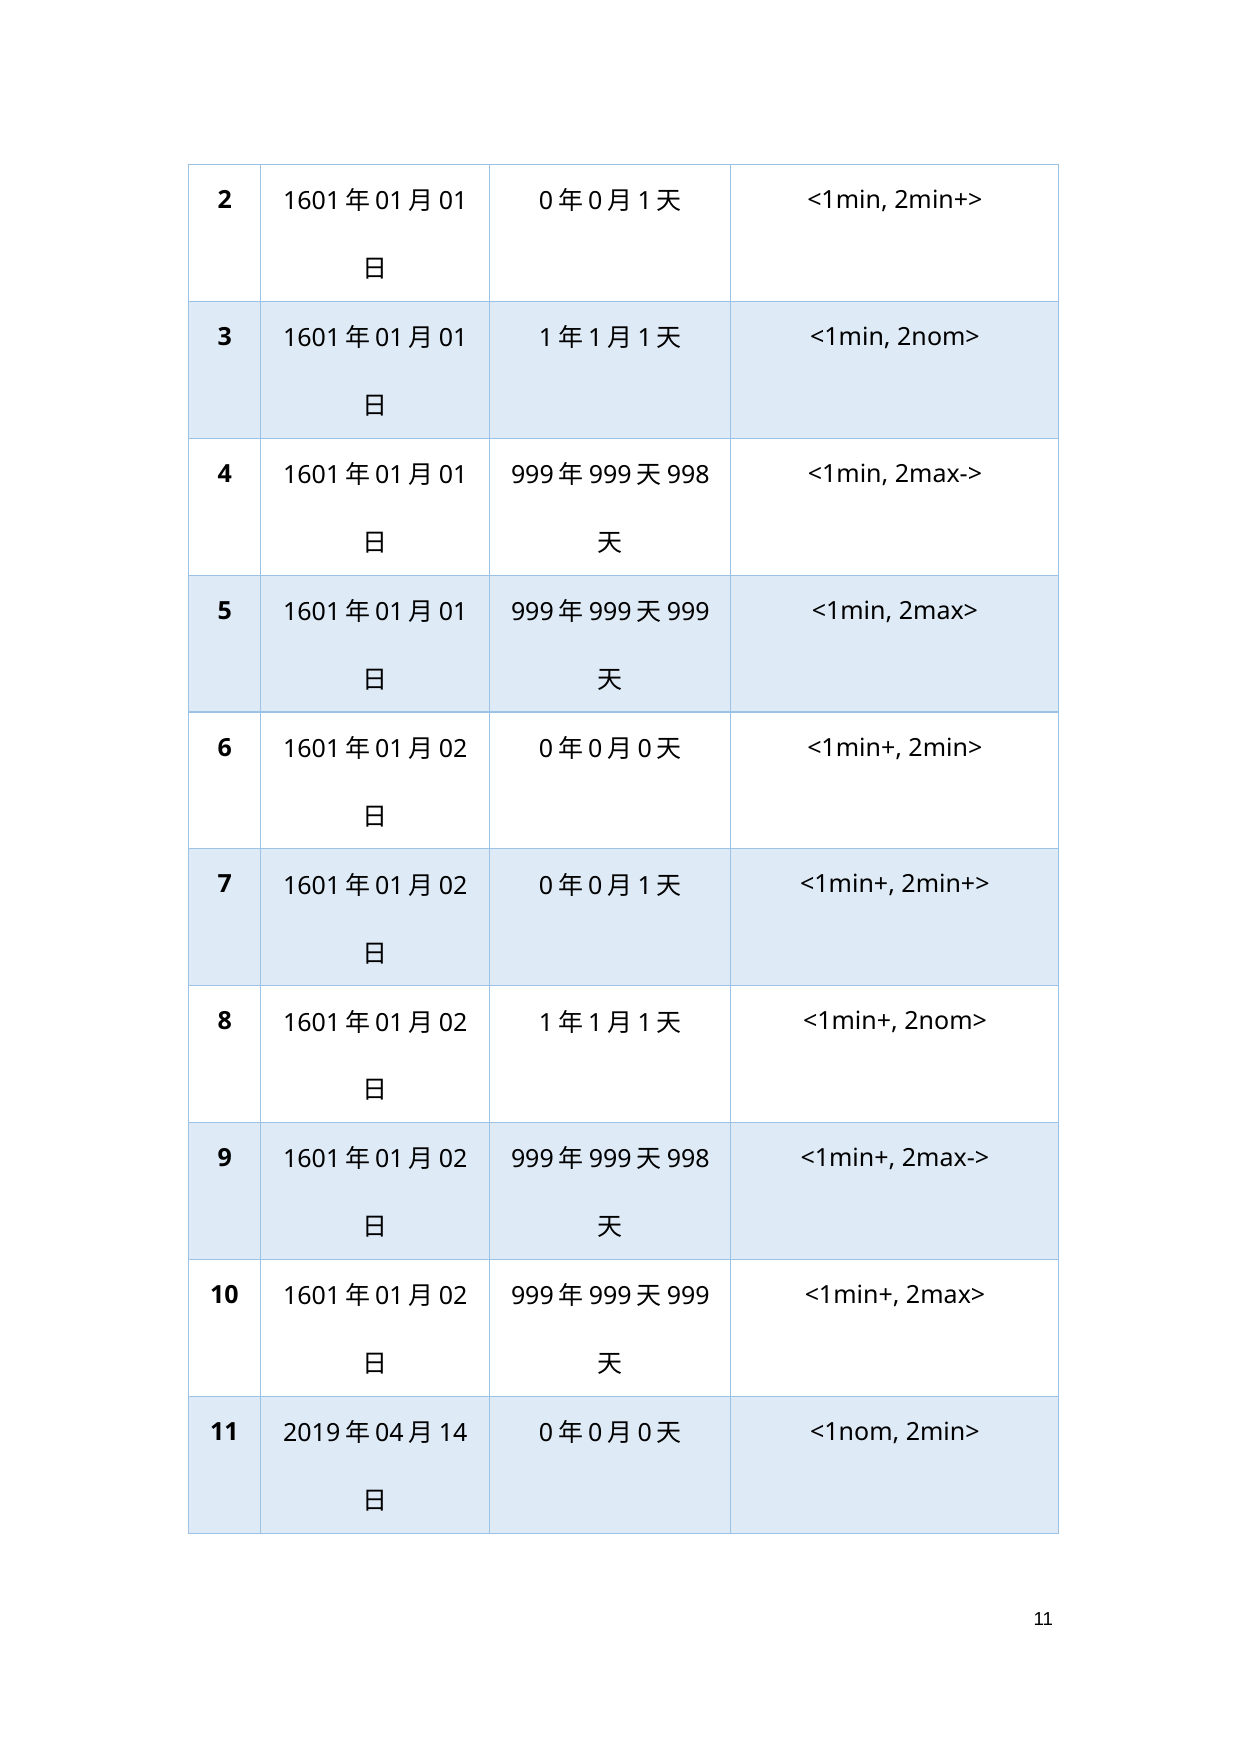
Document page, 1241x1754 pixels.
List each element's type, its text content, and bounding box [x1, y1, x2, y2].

table_cell 9 [189, 1123, 260, 1259]
table_cell 1601年01月02日 [261, 713, 489, 848]
table_cell <1min+, 2max-> [731, 1123, 1058, 1259]
table_cell <1min, 2max> [731, 576, 1058, 711]
table_cell 4 [189, 439, 260, 574]
table_cell 11 [189, 1397, 260, 1533]
table_cell 1年1月1天 [490, 986, 730, 1122]
table_cell 10 [189, 1260, 260, 1396]
table_cell 1年1月1天 [490, 302, 730, 438]
table_cell 1601年01月01日 [261, 576, 489, 711]
table_cell 999年999天999天 [490, 1260, 730, 1396]
table_cell <1min+, 2max> [731, 1260, 1058, 1396]
table_cell 1601年01月02日 [261, 849, 489, 985]
table_cell <1min, 2nom> [731, 302, 1058, 438]
table_cell <1min, 2max-> [731, 439, 1058, 574]
table_cell 2 [189, 165, 260, 301]
table_cell 3 [189, 302, 260, 438]
table_cell 999年999天998天 [490, 439, 730, 574]
table_cell <1min+, 2nom> [731, 986, 1058, 1122]
table_cell 8 [189, 986, 260, 1122]
table_cell 7 [189, 849, 260, 985]
table_cell 1601年01月01日 [261, 302, 489, 438]
table_cell <1min, 2min+> [731, 165, 1058, 301]
table_cell 2019年04月14日 [261, 1397, 489, 1533]
table_cell 5 [189, 576, 260, 711]
table_cell 1601年01月01日 [261, 165, 489, 301]
table_cell <1min+, 2min+> [731, 849, 1058, 985]
table_cell 1601年01月02日 [261, 1260, 489, 1396]
table_cell 0年0月0天 [490, 1397, 730, 1533]
table_cell <1nom, 2min> [731, 1397, 1058, 1533]
table_cell 999年999天998天 [490, 1123, 730, 1259]
table_cell 6 [189, 713, 260, 848]
table_cell 0年0月1天 [490, 849, 730, 985]
table_cell 0年0月1天 [490, 165, 730, 301]
table_cell 1601年01月02日 [261, 986, 489, 1122]
table_cell <1min+, 2min> [731, 713, 1058, 848]
table_cell 1601年01月02日 [261, 1123, 489, 1259]
table_cell 999年999天999天 [490, 576, 730, 711]
table_cell 0年0月0天 [490, 713, 730, 848]
table_cell 1601年01月01日 [261, 439, 489, 574]
